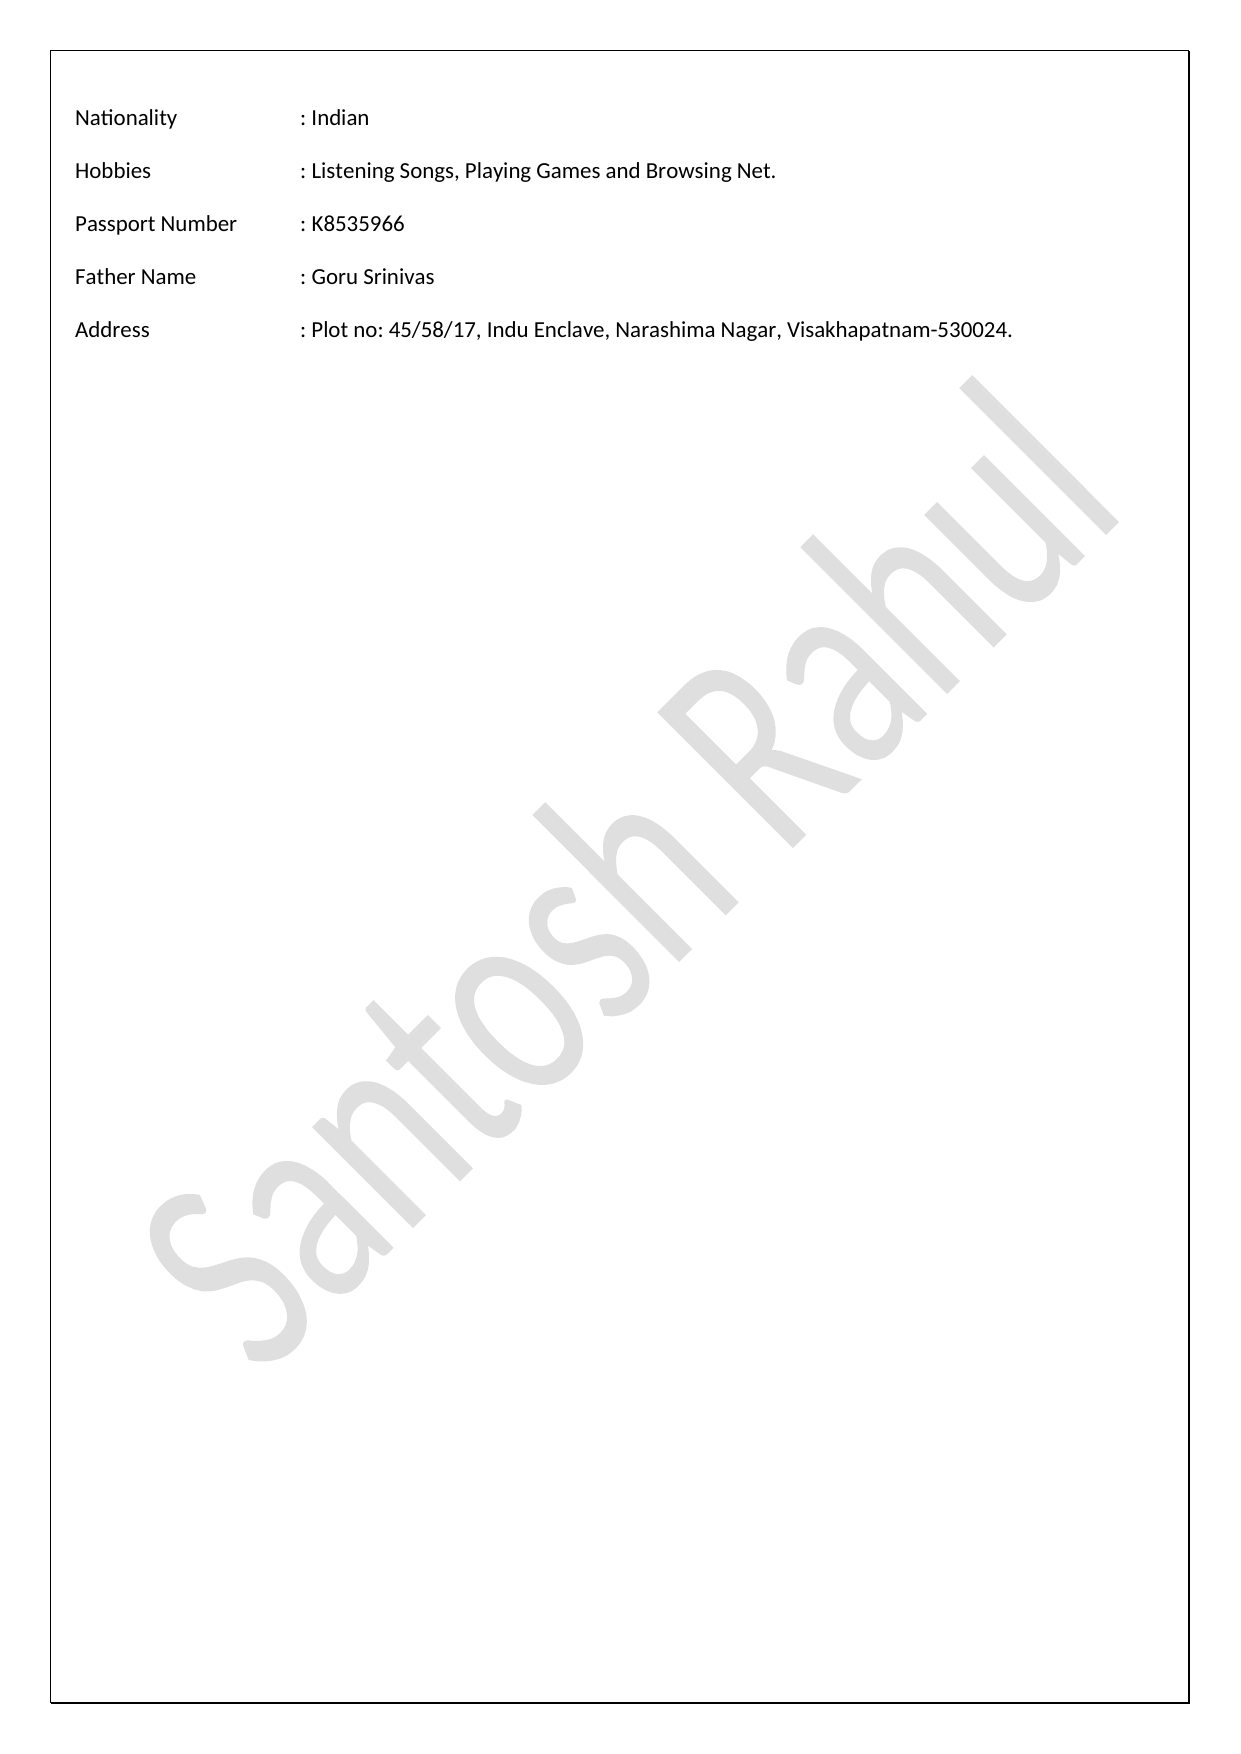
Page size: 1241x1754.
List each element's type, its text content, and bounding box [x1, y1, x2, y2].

text Address : Plot no: 45/58/17, Indu Enclave, Narashima Nagar, Visakhapatnam-530024. [75, 315, 1164, 343]
text Nationality : Indian [75, 103, 1164, 131]
text Hobbies : Listening Songs, Playing Games and Browsing Net. [75, 156, 1164, 184]
text Father Name : Goru Srinivas [75, 262, 1164, 290]
text Passport Number : K8535966 [75, 209, 1164, 237]
